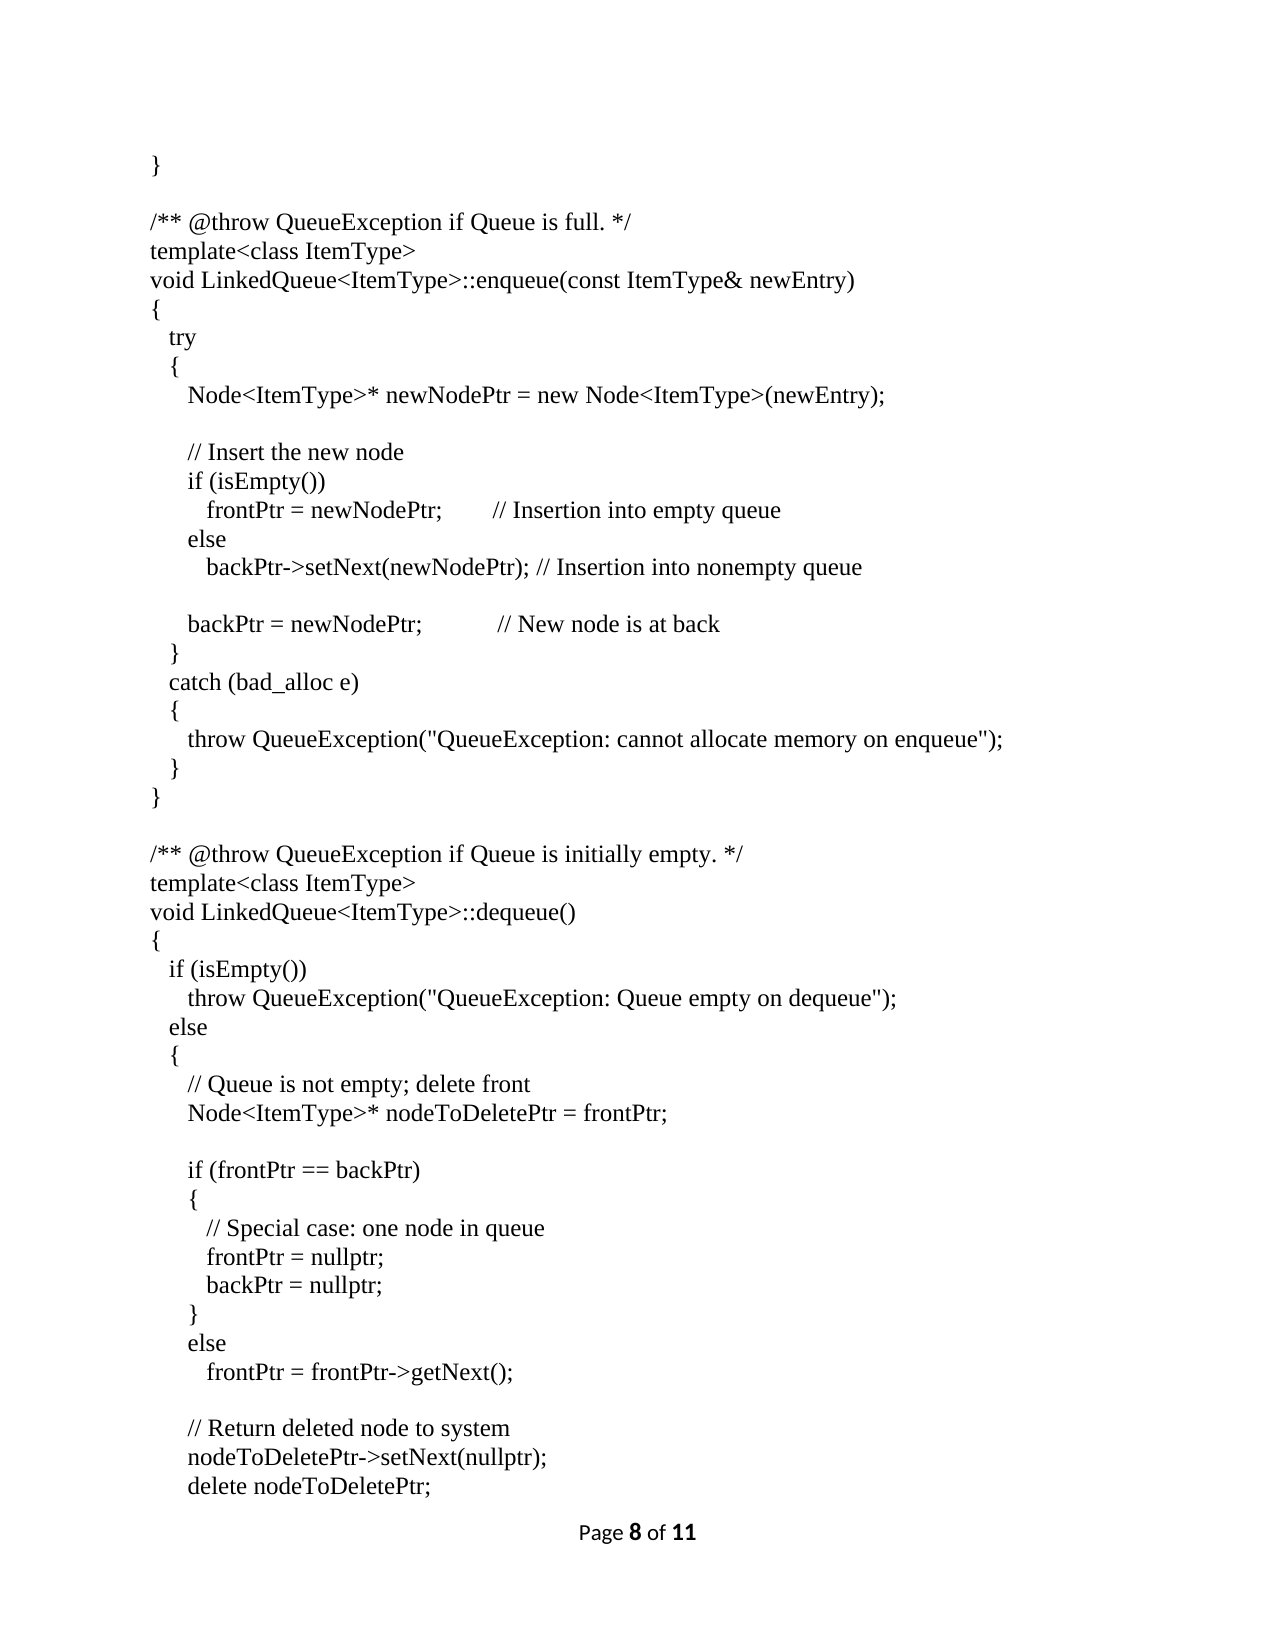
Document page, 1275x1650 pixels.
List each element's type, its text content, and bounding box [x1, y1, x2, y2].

text backPtr = newNodePtr; // New node is at back [150, 609, 1125, 638]
text // Special case: one node in queue [150, 1213, 1125, 1242]
text } [150, 1299, 1125, 1328]
text // Insert the new node [150, 437, 1125, 466]
text else [150, 524, 1125, 552]
text { [150, 351, 1125, 380]
text if (frontPtr == backPtr) [150, 1156, 1125, 1184]
text frontPtr = frontPtr->getNext(); [150, 1357, 1125, 1386]
text throw QueueException("QueueException: cannot allocate memory on enqueue"); [150, 724, 1125, 753]
text { [150, 696, 1125, 724]
text delete nodeToDeletePtr; [150, 1471, 1125, 1500]
text frontPtr = nullptr; [150, 1242, 1125, 1271]
text template<class ItemType> [150, 236, 1125, 265]
text /** @throw QueueException if Queue is full. */ [150, 207, 1125, 236]
text if (isEmpty()) [150, 466, 1125, 495]
text backPtr->setNext(newNodePtr); // Insertion into nonempty queue [150, 552, 1125, 581]
text nodeToDeletePtr->setNext(nullptr); [150, 1442, 1125, 1471]
text { [150, 1184, 1125, 1213]
text catch (bad_alloc e) [150, 667, 1125, 696]
text template<class ItemType> [150, 868, 1125, 897]
text { [150, 926, 1125, 954]
text } [150, 753, 1125, 782]
text { [150, 1041, 1125, 1069]
text void LinkedQueue<ItemType>::dequeue() [150, 897, 1125, 926]
text // Queue is not empty; delete front [150, 1069, 1125, 1098]
text { [150, 294, 1125, 322]
text throw QueueException("QueueException: Queue empty on dequeue"); [150, 983, 1125, 1012]
text // Return deleted node to system [150, 1413, 1125, 1442]
text /** @throw QueueException if Queue is initially empty. */ [150, 839, 1125, 868]
text Node<ItemType>* newNodePtr = new Node<ItemType>(newEntry); [150, 380, 1125, 409]
text } [150, 782, 1125, 811]
text } [150, 150, 1125, 179]
text Node<ItemType>* nodeToDeletePtr = frontPtr; [150, 1098, 1125, 1127]
text frontPtr = newNodePtr; // Insertion into empty queue [150, 495, 1125, 524]
text if (isEmpty()) [150, 954, 1125, 983]
text try [150, 322, 1125, 351]
text } [150, 638, 1125, 667]
text backPtr = nullptr; [150, 1271, 1125, 1299]
text void LinkedQueue<ItemType>::enqueue(const ItemType& newEntry) [150, 265, 1125, 294]
text else [150, 1012, 1125, 1041]
text else [150, 1328, 1125, 1357]
